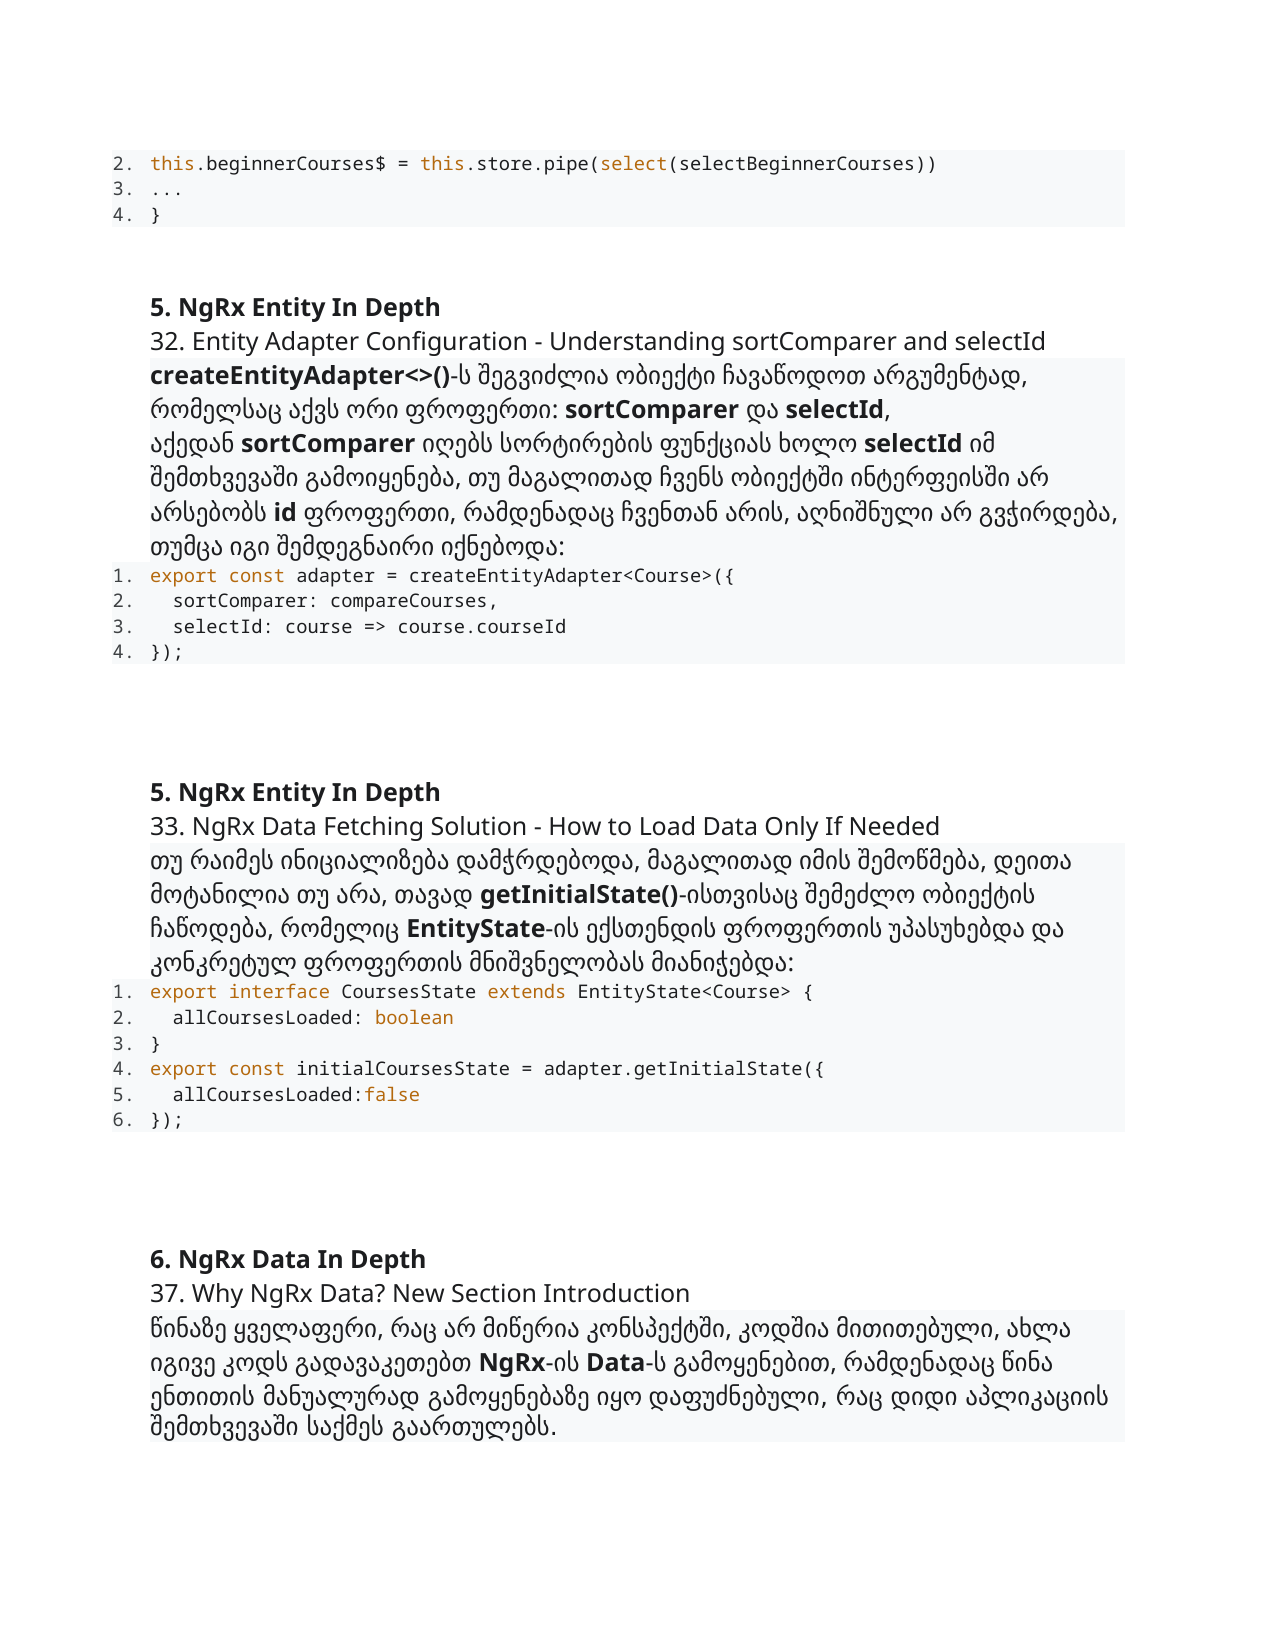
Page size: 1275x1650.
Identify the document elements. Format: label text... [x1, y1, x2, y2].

list ... [112, 176, 1125, 201]
list }); [112, 1106, 1125, 1132]
list } [112, 1030, 1125, 1055]
text 32. Entity Adapter Configuration - Understanding sortComparer and selectId [150, 324, 1125, 358]
list this.beginnerCourses$ = this.store.pipe(select(selectBeginnerCourses)) [112, 150, 1125, 176]
text 37. Why NgRx Data? New Section Introduction [150, 1276, 1125, 1310]
list sortComparer: compareCourses, [112, 588, 1125, 613]
text 5. NgRx Entity In Depth [150, 740, 1125, 808]
list }); [112, 639, 1125, 664]
list allCoursesLoaded: boolean [112, 1004, 1125, 1030]
text 33. NgRx Data Fetching Solution - How to Load Data Only If Needed [150, 808, 1125, 843]
list selectId: course => course.courseId [112, 613, 1125, 639]
list export const adapter = createEntityAdapter<Course>({ [112, 562, 1125, 588]
list allCoursesLoaded:false [112, 1081, 1125, 1106]
text createEntityAdapter<>()-ს შეგვიძლია ობიექტი ჩავაწოდოთ არგუმენტად, რომელსაც აქვს ორი ფროფერთი: sortComparer და selectId, აქედან sortComparer იღებს სორტირების ფუნქციას ხოლო selectId იმ შემთხვევაში გამოიყენება, თუ მაგალითად ჩვენს ობიექტში ინტერფეისში არ არსებობს id ფროფერთი, რამდენადაც ჩვენთან არის, აღნიშნული არ გვჭირდება, თუმცა იგი შემდეგნაირი იქნებოდა: [150, 358, 1125, 562]
list export interface CoursesState extends EntityState<Course> { [112, 979, 1125, 1004]
text 5. NgRx Entity In Depth [150, 256, 1125, 324]
text წინაზე ყველაფერი, რაც არ მიწერია კონსპექტში, კოდშია მითითებული, ახლა იგივე კოდს გადავაკეთებთ NgRx-ის Data-ს გამოყენებით, რამდენადაც წინა ენთითის მანუალურად გამოყენებაზე იყო დაფუძნებული, რაც დიდი აპლიკაციის შემთხვევაში საქმეს გაართულებს. [150, 1310, 1125, 1442]
text 6. NgRx Data In Depth [150, 1208, 1125, 1276]
list export const initialCoursesState = adapter.getInitialState({ [112, 1055, 1125, 1081]
text თუ რაიმეს ინიციალიზება დამჭრდებოდა, მაგალითად იმის შემოწმება, დეითა მოტანილია თუ არა, თავად getInitialState()-ისთვისაც შემეძლო ობიექტის ჩაწოდება, რომელიც EntityState-ის ექსთენდის ფროფერთის უპასუხებდა და კონკრეტულ ფროფერთის მნიშვნელობას მიანიჭებდა: [150, 843, 1125, 979]
list } [112, 201, 1125, 227]
